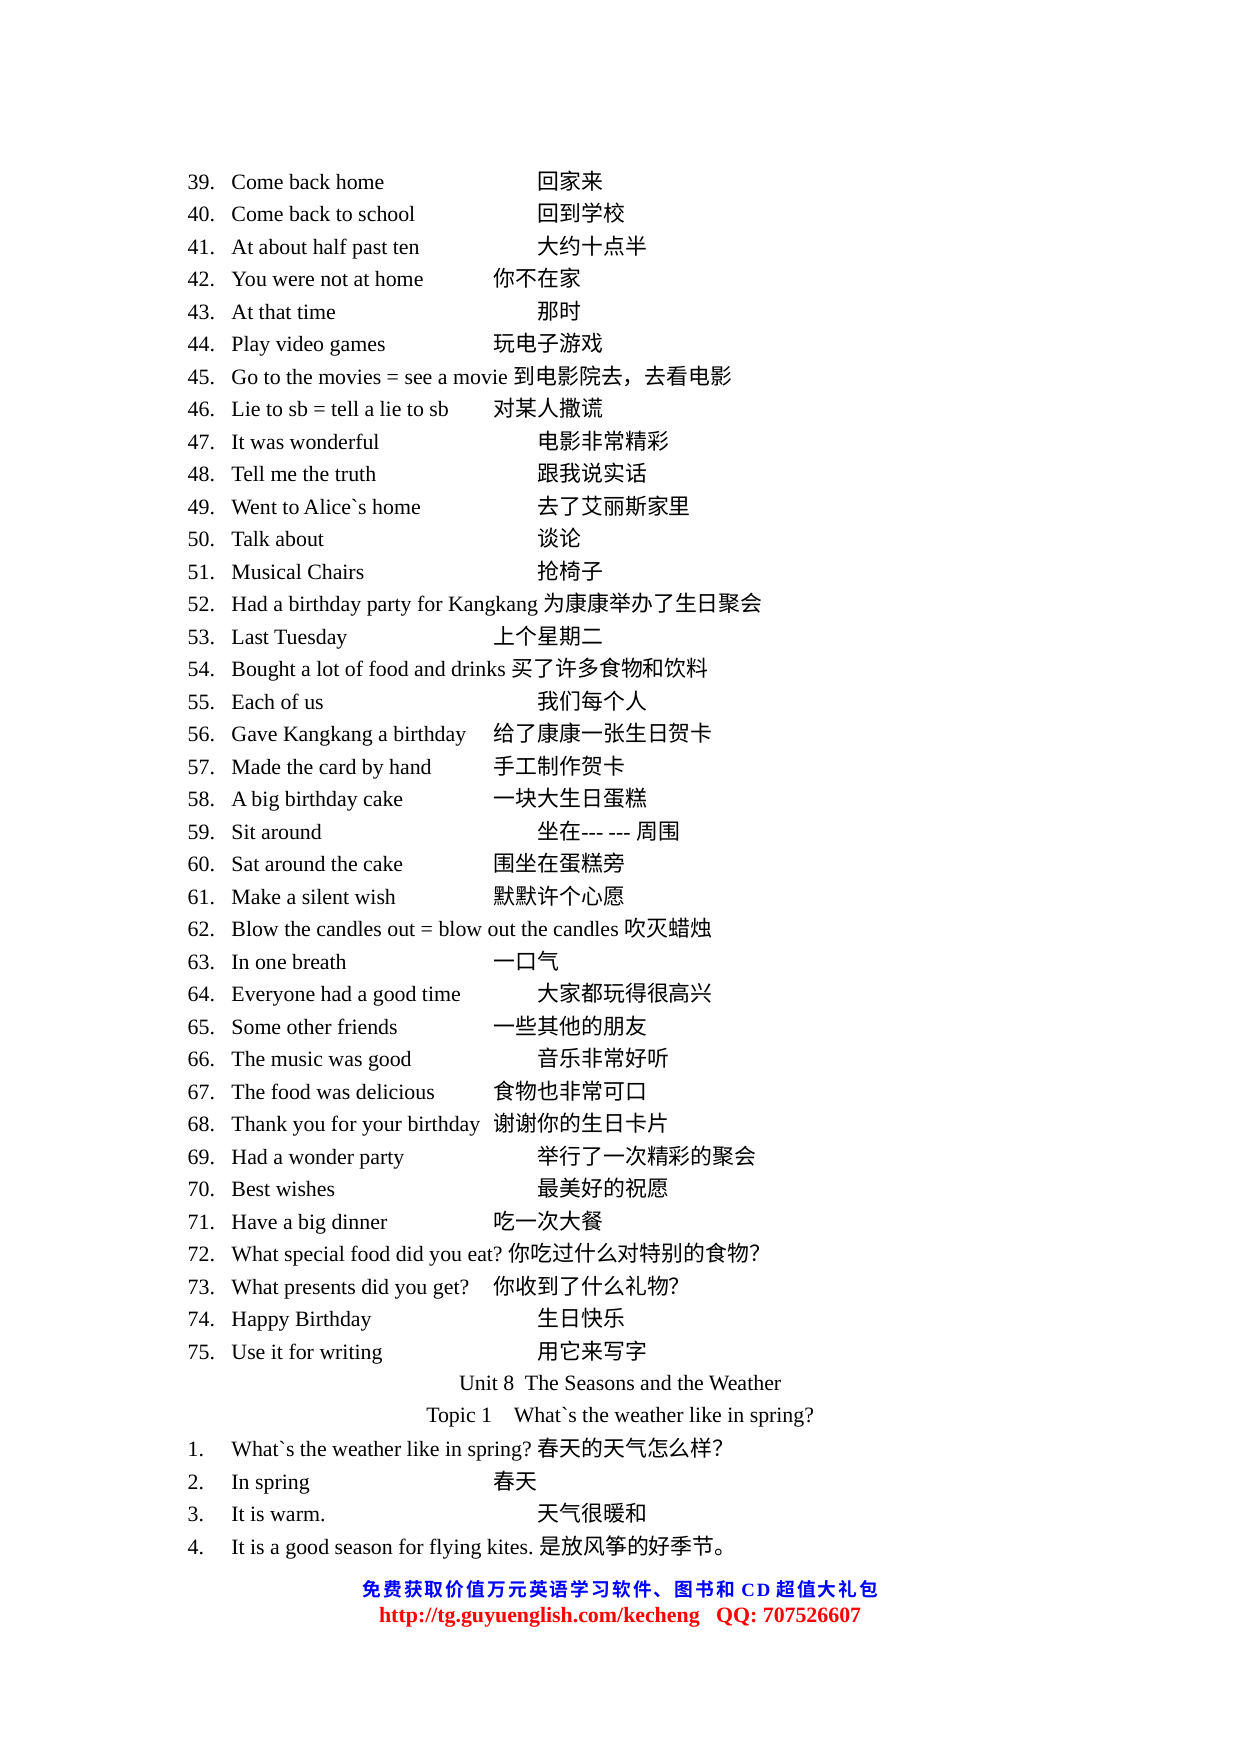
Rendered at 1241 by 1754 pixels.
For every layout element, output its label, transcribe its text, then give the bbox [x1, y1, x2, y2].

list Come back home 回家来 [187, 163, 1053, 196]
list Best wishes 最美好的祝愿 [187, 1171, 1053, 1203]
list You were not at home 你不在家 [187, 261, 1053, 293]
list Happy Birthday 生日快乐 [187, 1301, 1053, 1333]
list Each of us 我们每个人 [187, 683, 1053, 716]
list Last Tuesday 上个星期二 [187, 618, 1053, 651]
list It is warm. 天气很暖和 [187, 1496, 1053, 1528]
list Use it for writing 用它来写字 [187, 1333, 1053, 1366]
list In spring 春天 [187, 1463, 1053, 1496]
list Blow the candles out = blow out the candles 吹灭蜡烛 [187, 911, 1053, 943]
list Had a birthday party for Kangkang 为康康举办了生日聚会 [187, 586, 1053, 618]
list Went to Alice`s home 去了艾丽斯家里 [187, 488, 1053, 521]
list Come back to school 回到学校 [187, 196, 1053, 228]
list Play video games 玩电子游戏 [187, 326, 1053, 358]
list Go to the movies = see a movie 到电影院去，去看电影 [187, 358, 1053, 391]
text Topic 1 What`s the weather like in spring? [187, 1398, 1053, 1431]
list Had a wonder party 举行了一次精彩的聚会 [187, 1138, 1053, 1171]
list Bought a lot of food and drinks 买了许多食物和饮料 [187, 651, 1053, 683]
list Talk about 谈论 [187, 521, 1053, 553]
list At that time 那时 [187, 293, 1053, 326]
list It was wonderful 电影非常精彩 [187, 423, 1053, 456]
list Musical Chairs 抢椅子 [187, 553, 1053, 586]
list Have a big dinner 吃一次大餐 [187, 1203, 1053, 1236]
text Unit 8 The Seasons and the Weather [187, 1366, 1053, 1398]
list Sat around the cake 围坐在蛋糕旁 [187, 846, 1053, 878]
list Some other friends 一些其他的朋友 [187, 1008, 1053, 1041]
list Sit around 坐在--- --- 周围 [187, 813, 1053, 846]
list In one breath 一口气 [187, 943, 1053, 976]
list Thank you for your birthday 谢谢你的生日卡片 [187, 1106, 1053, 1138]
list What`s the weather like in spring? 春天的天气怎么样？ [187, 1431, 1053, 1463]
list Tell me the truth 跟我说实话 [187, 456, 1053, 488]
list Made the card by hand 手工制作贺卡 [187, 748, 1053, 781]
list The food was delicious 食物也非常可口 [187, 1073, 1053, 1106]
list It is a good season for flying kites. 是放风筝的好季节。 [187, 1528, 1053, 1561]
list At about half past ten 大约十点半 [187, 228, 1053, 261]
list Gave Kangkang a birthday 给了康康一张生日贺卡 [187, 716, 1053, 748]
list Everyone had a good time 大家都玩得很高兴 [187, 976, 1053, 1008]
list What presents did you get? 你收到了什么礼物？ [187, 1268, 1053, 1301]
list Lie to sb = tell a lie to sb 对某人撒谎 [187, 391, 1053, 423]
list Make a silent wish 默默许个心愿 [187, 878, 1053, 911]
list What special food did you eat? 你吃过什么对特别的食物？ [187, 1236, 1053, 1268]
list A big birthday cake 一块大生日蛋糕 [187, 781, 1053, 813]
list The music was good 音乐非常好听 [187, 1041, 1053, 1073]
